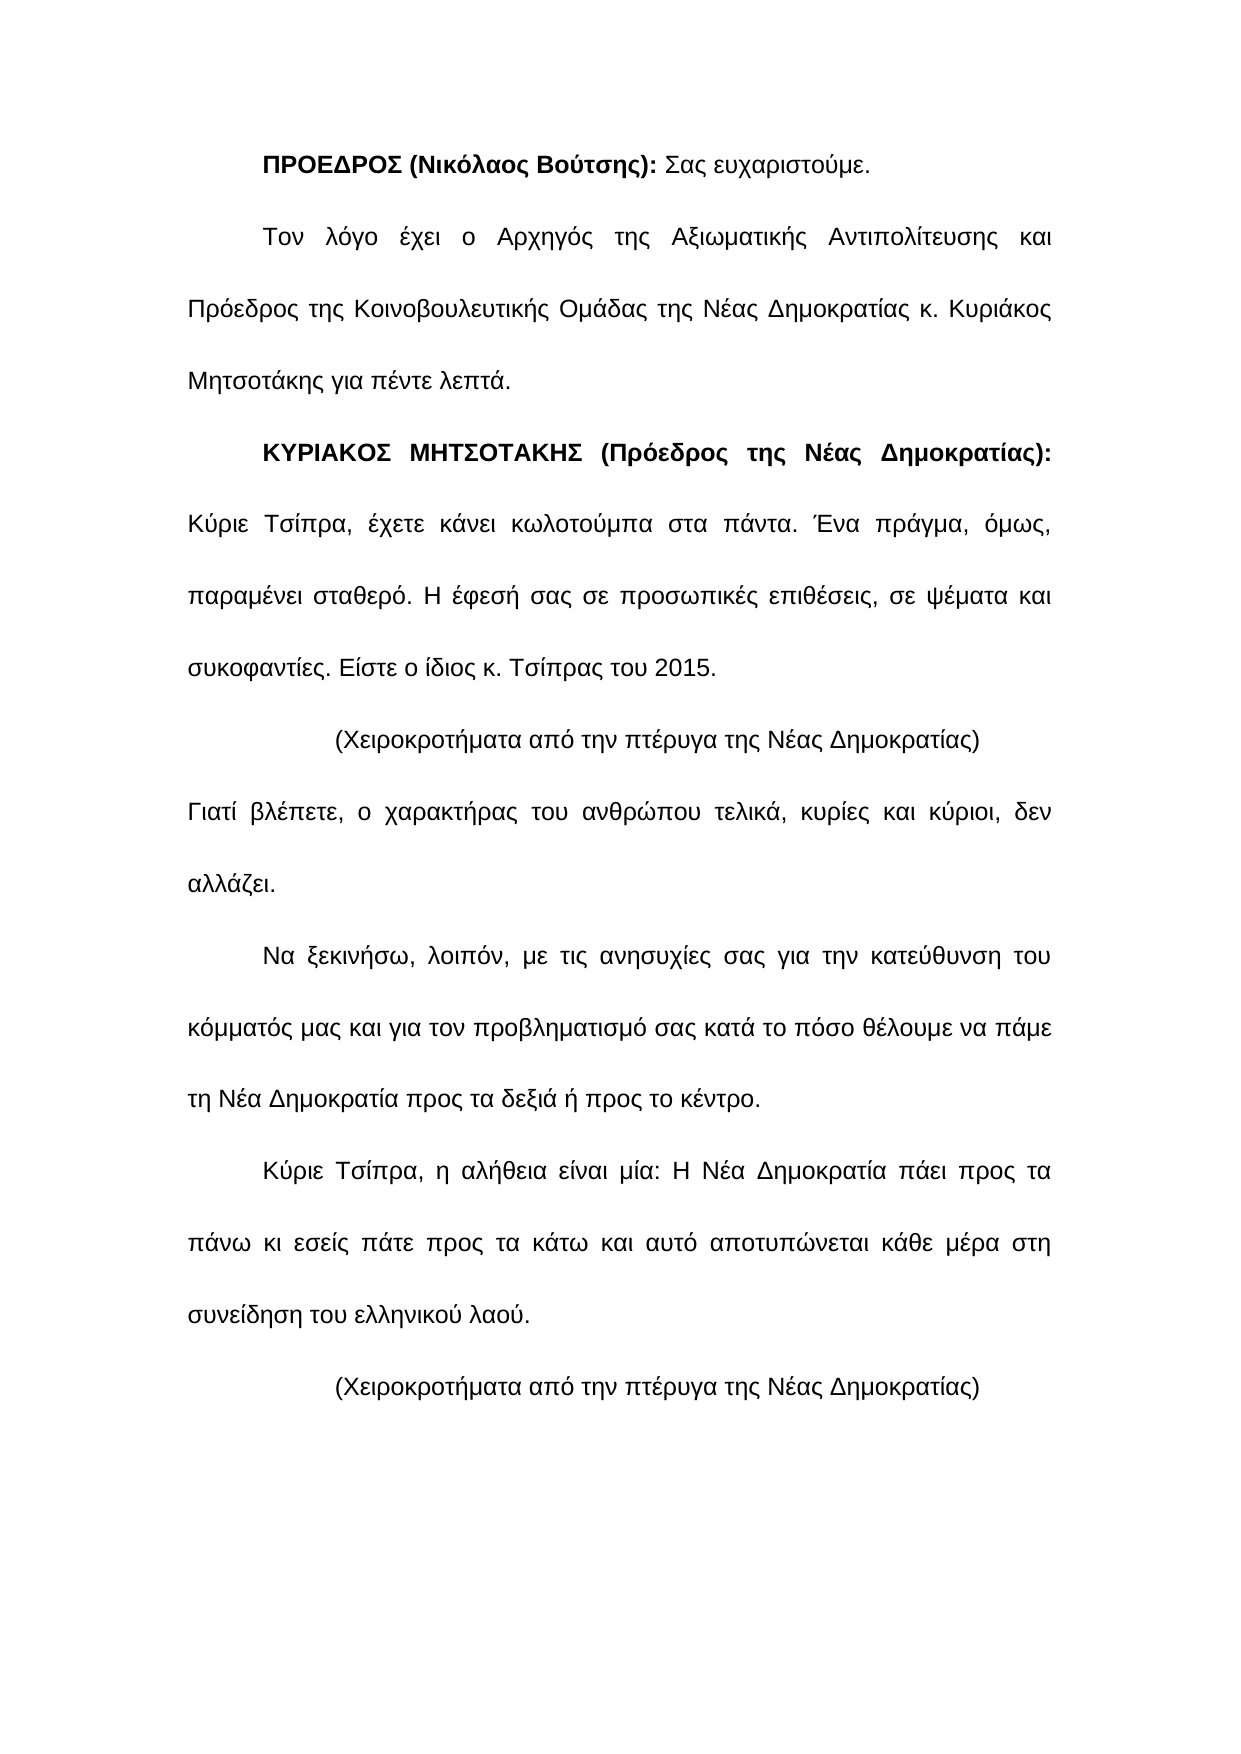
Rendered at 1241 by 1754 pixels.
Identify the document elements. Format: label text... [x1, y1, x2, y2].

text ΚΥΡΙΑΚΟΣ ΜΗΤΣΟΤΑΚΗΣ (Πρόεδρος της Νέας Δημοκρατίας): Κύριε Τσίπρα, έχετε κάνει κωλοτούμπα στα πάντα. Ένα πράγμα, όμως, παραμένει σταθερό. Η έφεσή σας σε προσωπικές επιθέσεις, σε ψέματα και συκοφαντίες. Είστε ο ίδιος κ. Τσίπρας του 2015. [187, 437, 1053, 682]
text Γιατί βλέπετε, ο χαρακτήρας του ανθρώπου τελικά, κυρίες και κύριοι, δεν αλλάζει. [187, 797, 1053, 897]
text ΠΡΟΕΔΡΟΣ (Νικόλαος Βούτσης): Σας ευχαριστούμε. [187, 150, 1053, 179]
text Κύριε Τσίπρα, η αλήθεια είναι μία: Η Νέα Δημοκρατία πάει προς τα πάνω κι εσείς πάτε προς τα κάτω και αυτό αποτυπώνεται κάθε μέρα στη συνείδηση του ελληνικού λαού. [187, 1156, 1053, 1329]
text (Χειροκροτήματα από την πτέρυγα της Νέας Δημοκρατίας) [187, 1372, 1053, 1401]
text Να ξεκινήσω, λοιπόν, με τις ανησυχίες σας για την κατεύθυνση του κόμματός μας και για τον προβληματισμό σας κατά το πόσο θέλουμε να πάμε τη Νέα Δημοκρατία προς τα δεξιά ή προς το κέντρο. [187, 941, 1053, 1113]
text (Χειροκροτήματα από την πτέρυγα της Νέας Δημοκρατίας) [187, 725, 1053, 754]
text Τον λόγο έχει ο Αρχηγός της Αξιωματικής Αντιπολίτευσης και Πρόεδρος της Κοινοβουλευτικής Ομάδας της Νέας Δημοκρατίας κ. Κυριάκος Μητσοτάκης για πέντε λεπτά. [187, 222, 1053, 394]
